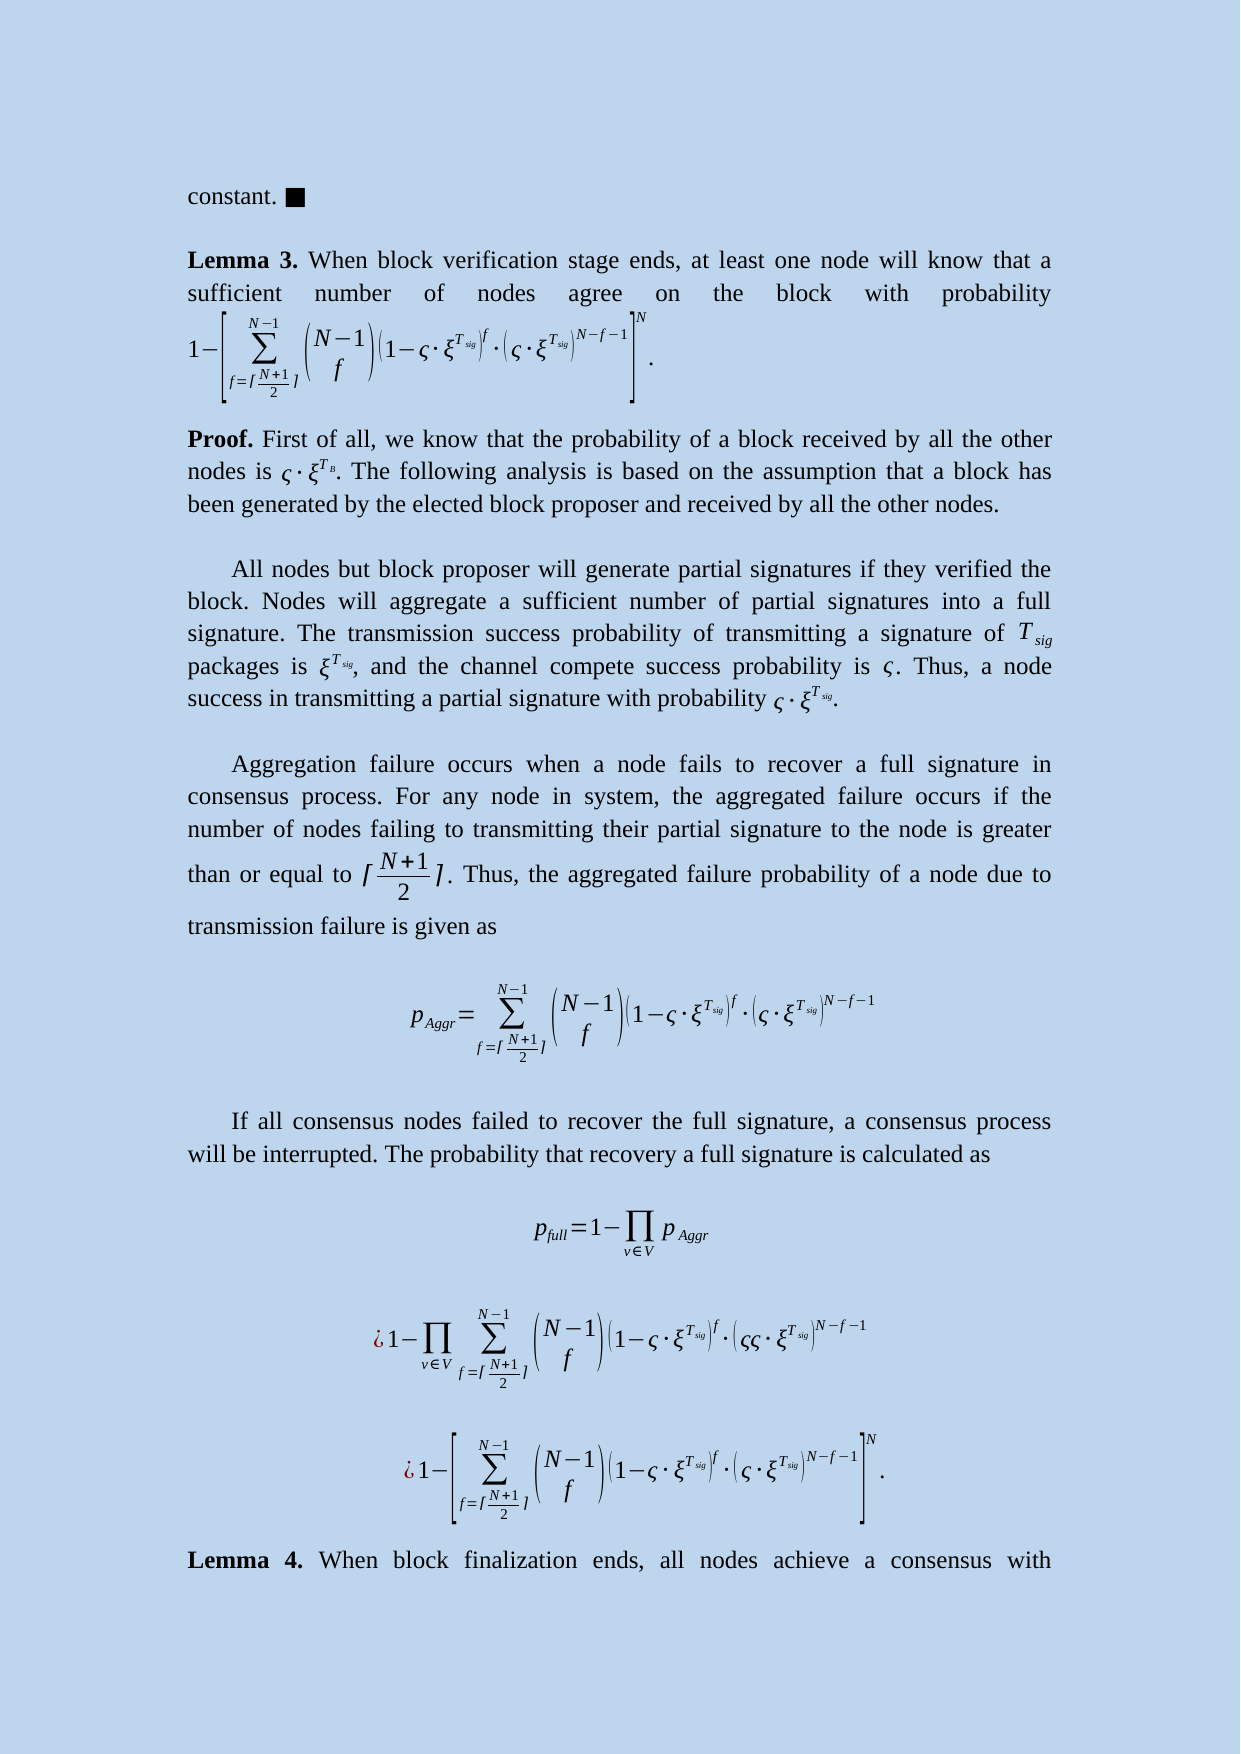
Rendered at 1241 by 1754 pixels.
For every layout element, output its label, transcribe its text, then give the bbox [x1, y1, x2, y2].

text All nodes but block proposer will generate partial signatures if they verified the block. Nodes will aggregate a sufficient number of partial signatures into a full signature. The transmission success probability of transmitting a signature of packages is , and the channel compete success probability is . Thus, a node success in transmitting a partial signature with probability . [187, 552, 1053, 714]
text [187, 162, 1053, 227]
text Lemma 3. When block verification stage ends, at least one node will know that a sufficient number of nodes agree on the block with probability . [187, 243, 1053, 406]
text Proof. First of all, we know that the probability of a block received by all the other nodes is . The following analysis is based on the assumption that a block has been generated by the elected block proposer and received by all the other nodes. [187, 422, 1053, 519]
text Aggregation failure occurs when a node fails to recover a full signature in consensus process. For any node in system, the aggregated failure occurs if the number of nodes failing to transmitting their partial signature to the node is greater than or equal to Thus, the aggregated failure probability of a node due to transmission failure is given as [187, 747, 1053, 942]
text If all consensus nodes failed to recover the full signature, a consensus process will be interrupted. The probability that recovery a full signature is calculated as [187, 1104, 1053, 1169]
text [187, 1543, 1053, 1576]
